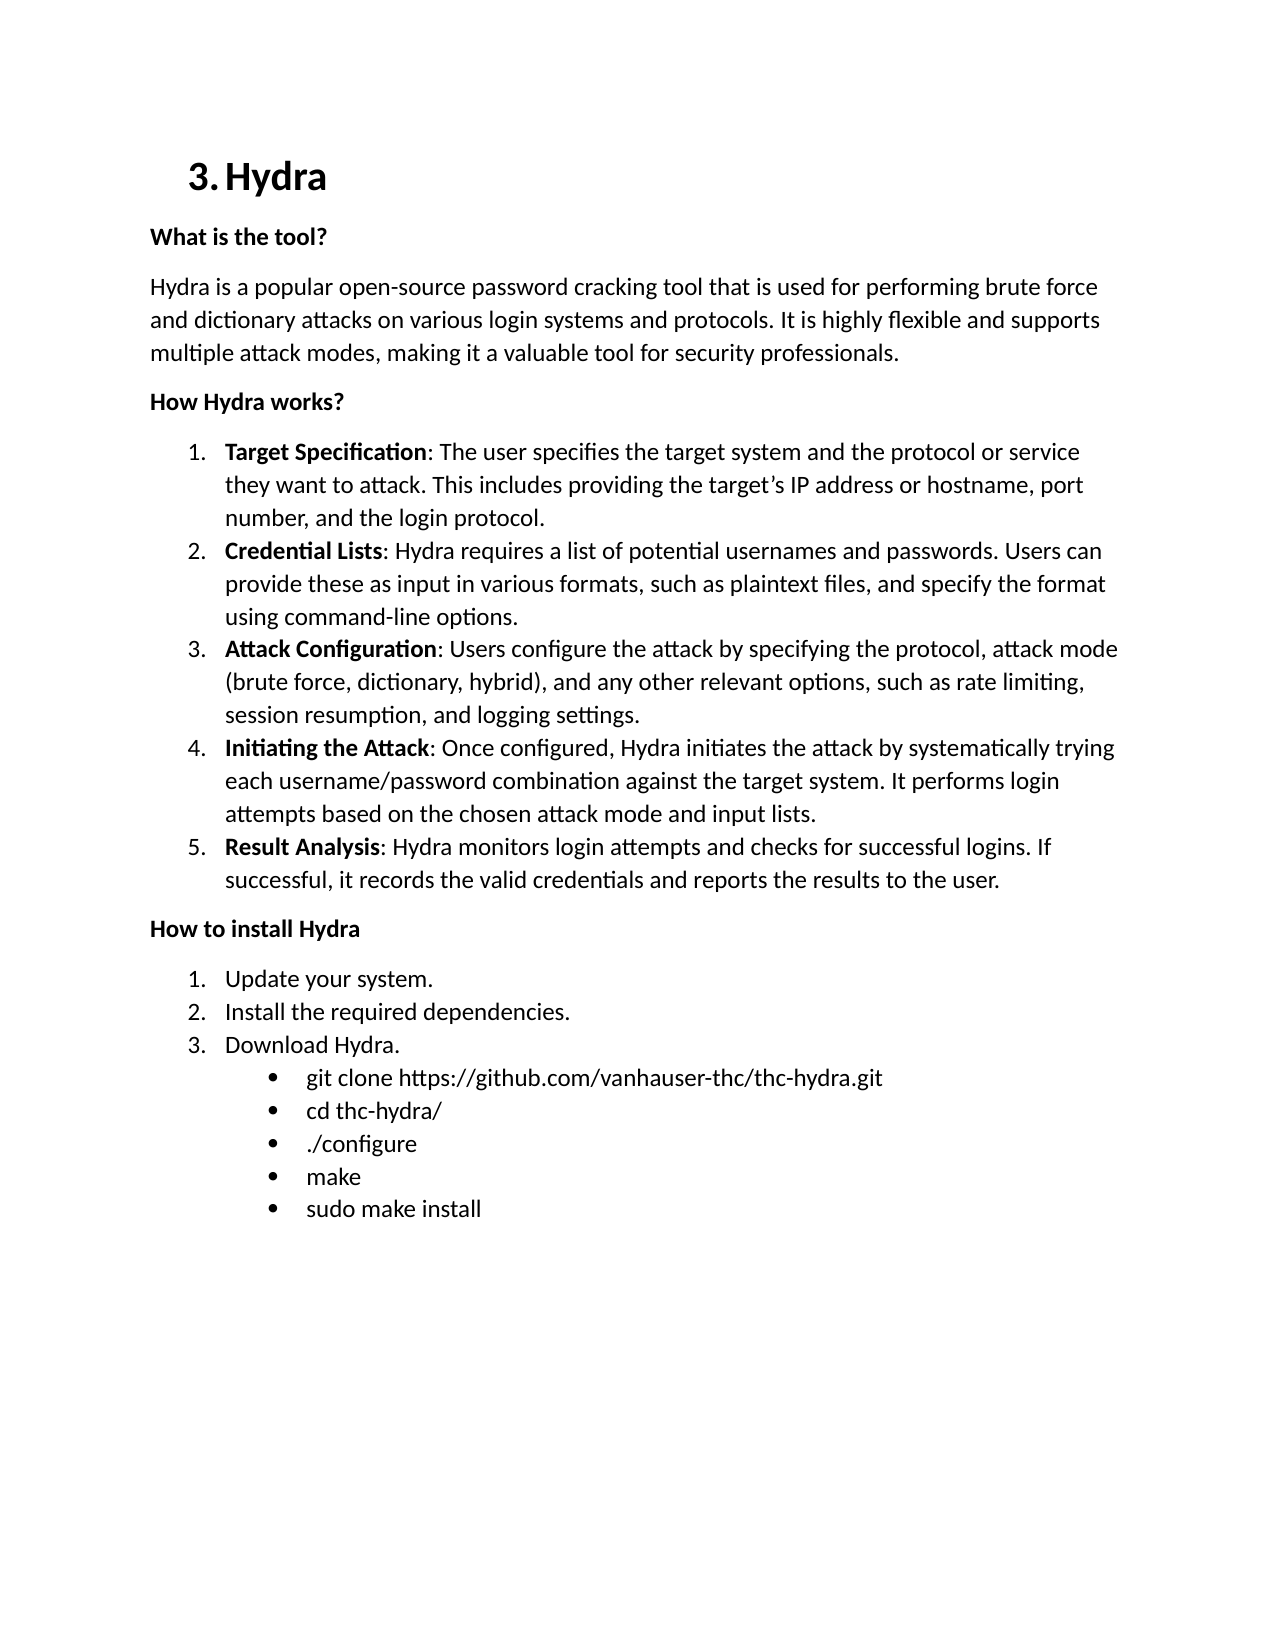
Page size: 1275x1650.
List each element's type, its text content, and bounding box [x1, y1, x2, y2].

list cd thc-hydra/ [269, 1095, 1125, 1125]
list Install the required dependencies. [187, 996, 1125, 1027]
list Download Hydra. [187, 1029, 1125, 1059]
list Update your system. [187, 963, 1125, 994]
list ./configure [269, 1128, 1125, 1158]
text How to install Hydra [150, 914, 1125, 944]
list Credential Lists: Hydra requires a list of potential usernames and passwords. Users can provide these as input in various formats, such as plaintext files, and specify the format using command-line options. [187, 535, 1125, 631]
text What is the tool? [150, 222, 1125, 252]
list Initiating the Attack: Once configured, Hydra initiates the attack by systematically trying each username/password combination against the target system. It performs login attempts based on the chosen attack mode and input lists. [187, 732, 1125, 829]
text How Hydra works? [150, 387, 1125, 417]
list Result Analysis: Hydra monitors login attempts and checks for successful logins. If successful, it records the valid credentials and reports the results to the user. [187, 831, 1125, 894]
list make [269, 1161, 1125, 1191]
list sudo make install [269, 1194, 1125, 1224]
list git clone https://github.com/vanhauser-thc/thc-hydra.git [269, 1062, 1125, 1092]
list Target Specification: The user specifies the target system and the protocol or service they want to attack. This includes providing the target’s IP address or hostname, port number, and the login protocol. [187, 436, 1125, 532]
list Attack Configuration: Users configure the attack by specifying the protocol, attack mode (brute force, dictionary, hybrid), and any other relevant options, such as rate limiting, session resumption, and logging settings. [187, 634, 1125, 730]
list Hydra [187, 150, 1125, 201]
text Hydra is a popular open-source password cracking tool that is used for performing brute force and dictionary attacks on various login systems and protocols. It is highly flexible and supports multiple attack modes, making it a valuable tool for security professionals. [150, 271, 1125, 367]
